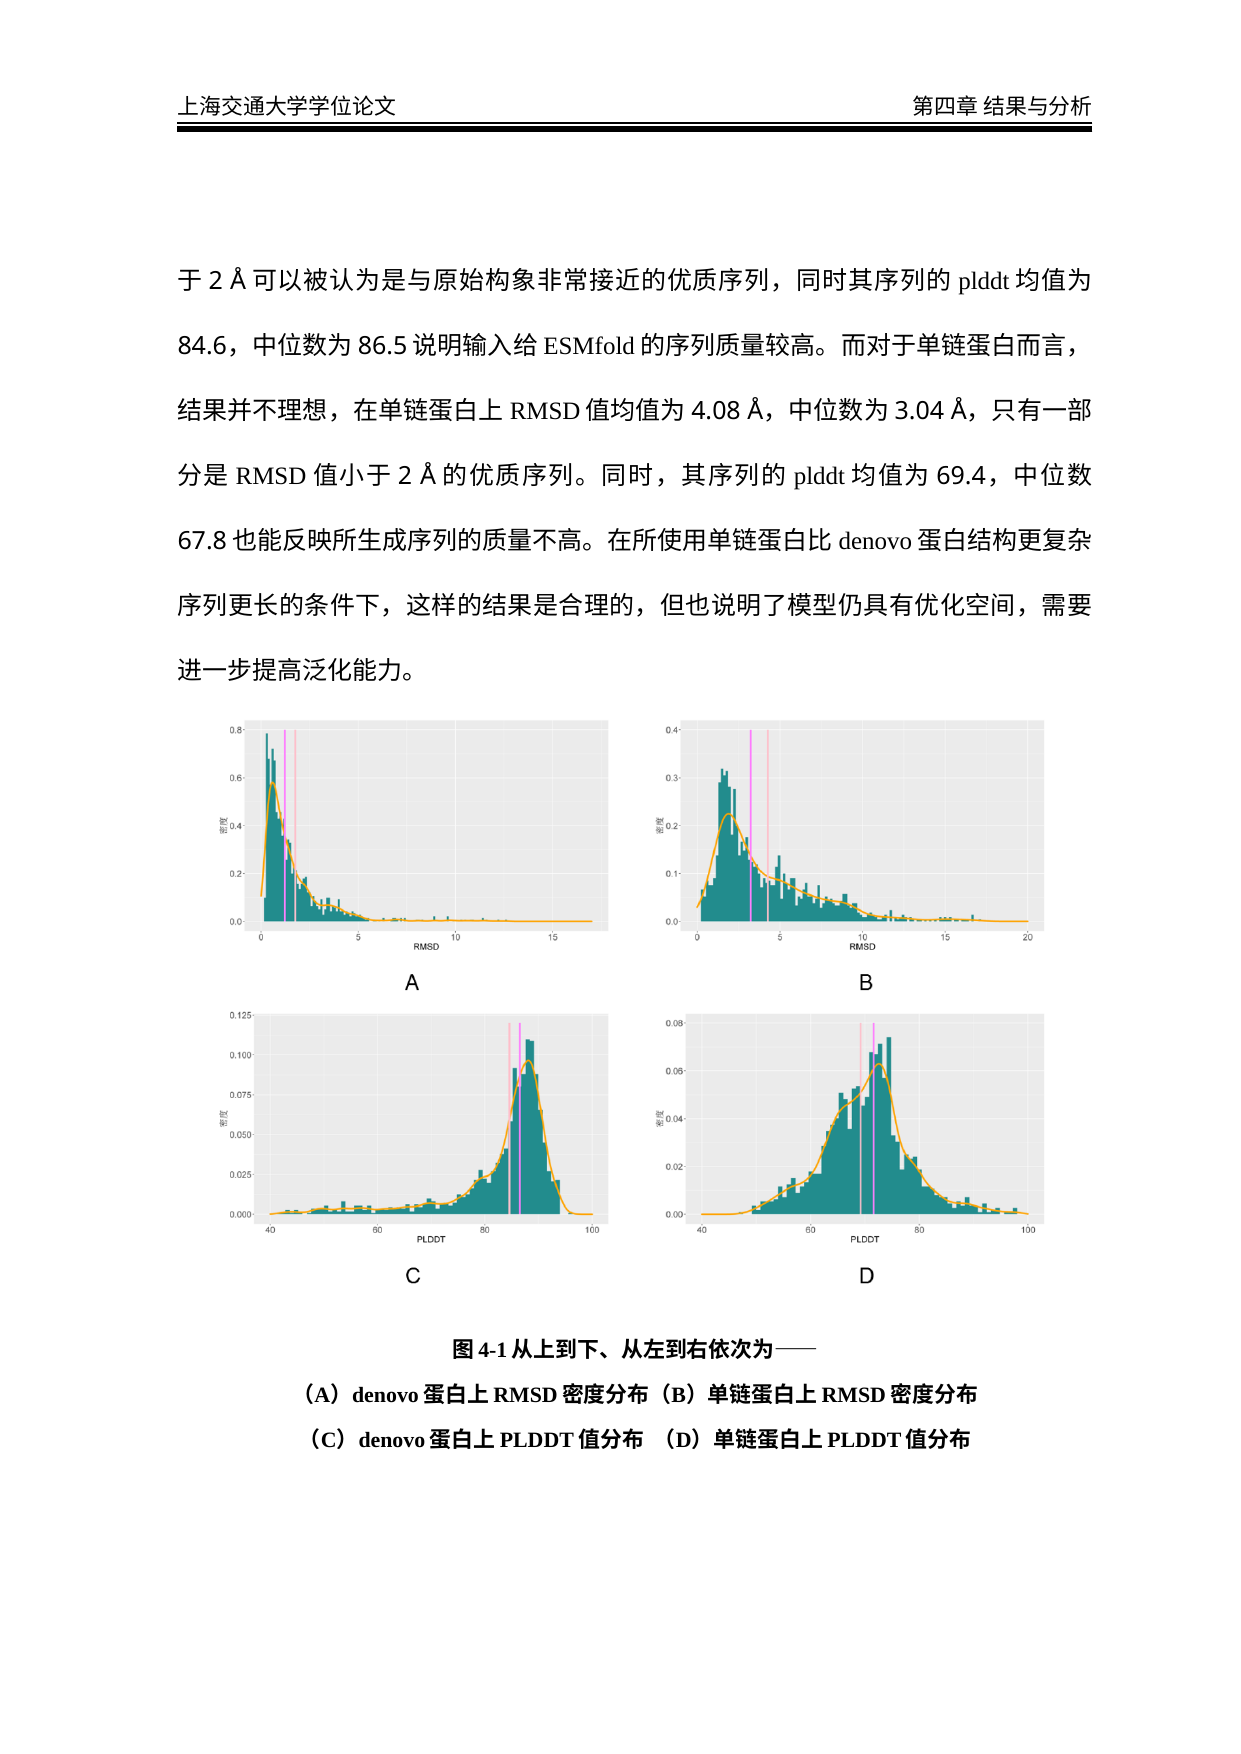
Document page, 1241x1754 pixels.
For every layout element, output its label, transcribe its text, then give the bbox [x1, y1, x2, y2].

text 图4-1从上到下、从左到右依次为—— [177, 1295, 1092, 1364]
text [177, 246, 1092, 701]
picture [177, 703, 1093, 1295]
text （C）denovo蛋白上PLDDT值分布 （D）单链蛋白上PLDDT值分布 [177, 1421, 1092, 1454]
text （A）denovo蛋白上RMSD密度分布（B）单链蛋白上RMSD密度分布 [177, 1376, 1092, 1409]
